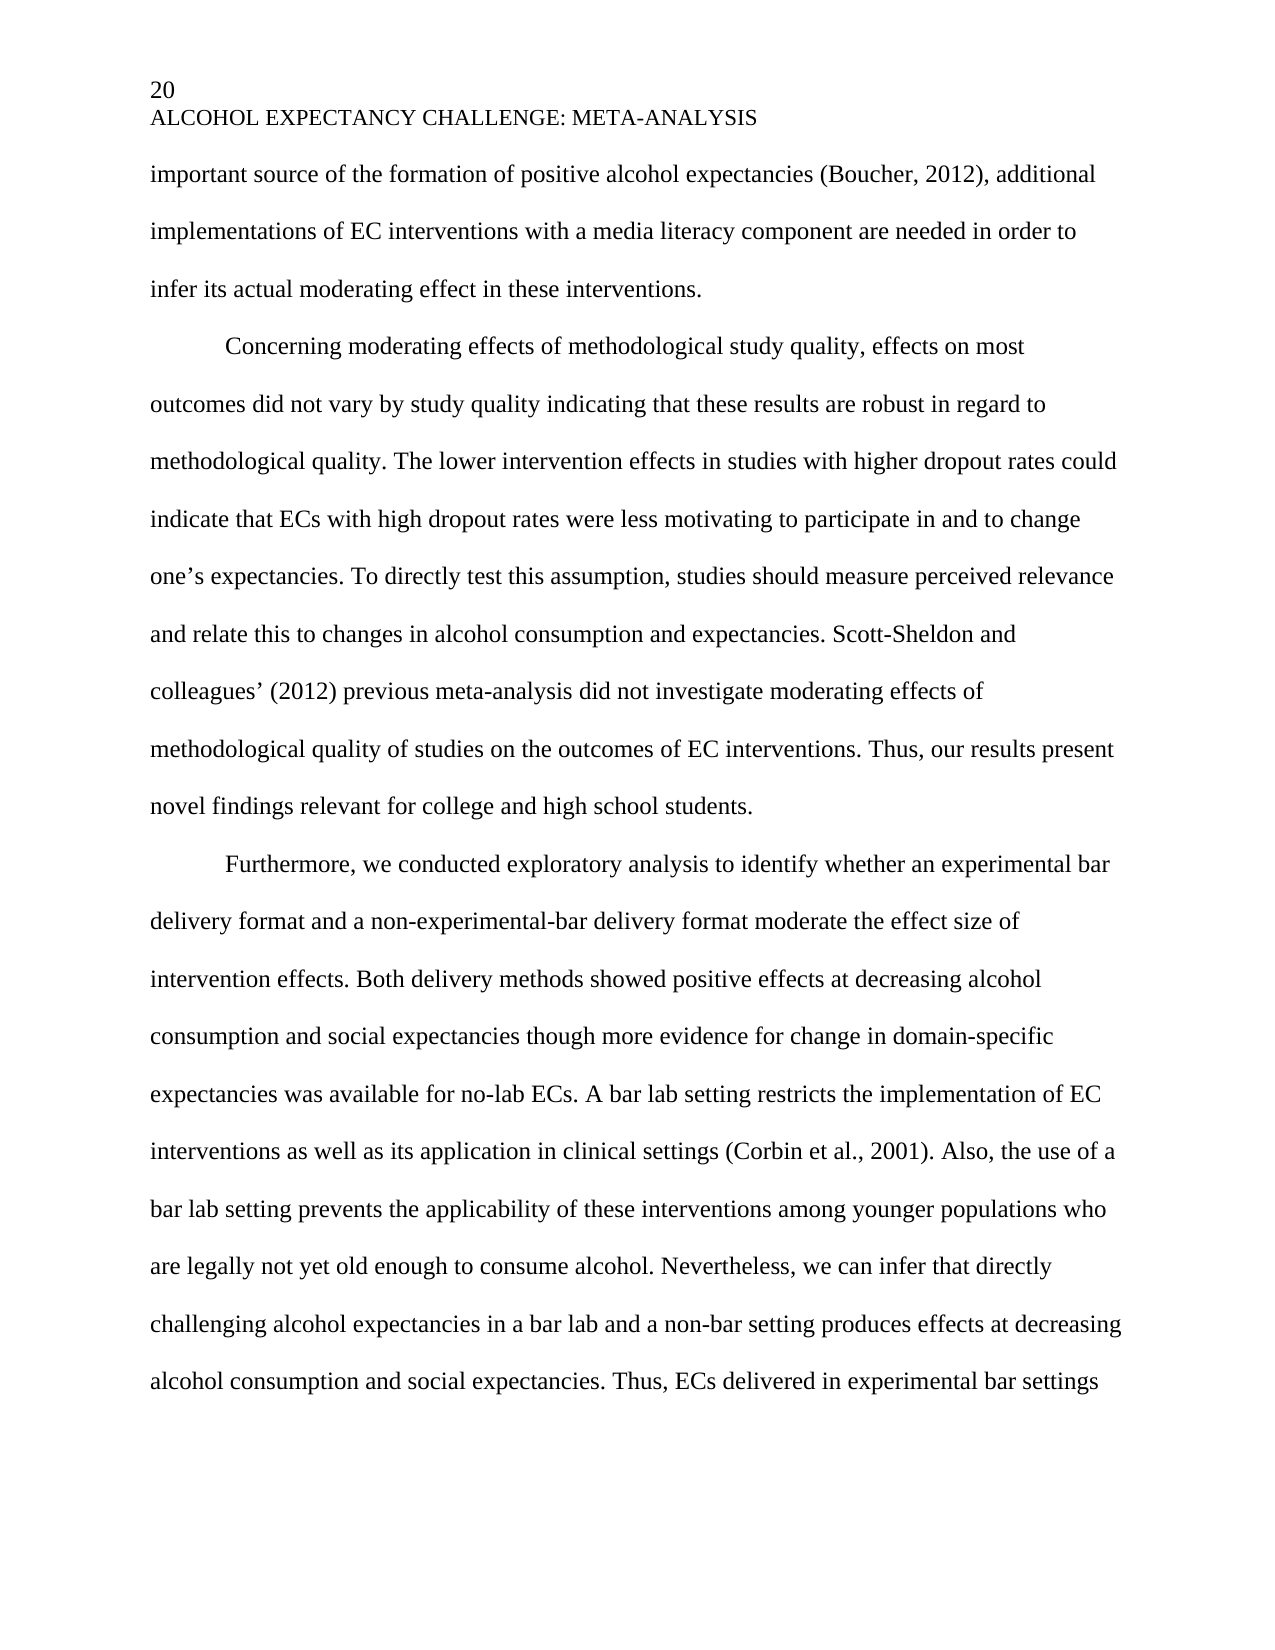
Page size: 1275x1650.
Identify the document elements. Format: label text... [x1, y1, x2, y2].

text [150, 159, 1125, 303]
text Concerning moderating effects of methodological study quality, effects on most outcomes did not vary by study quality indicating that these results are robust in regard to methodological quality. The lower intervention effects in studies with higher dropout rates could indicate that ECs with high dropout rates were less motivating to participate in and to change one’s expectancies. To directly test this assumption, studies should measure perceived relevance and relate this to changes in alcohol consumption and expectancies. Scott-Sheldon and colleagues’ (2012) previous meta-analysis did not investigate moderating effects of methodological quality of studies on the outcomes of EC interventions. Thus, our results present novel findings relevant for college and high school students. [150, 331, 1125, 820]
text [150, 849, 1125, 1395]
